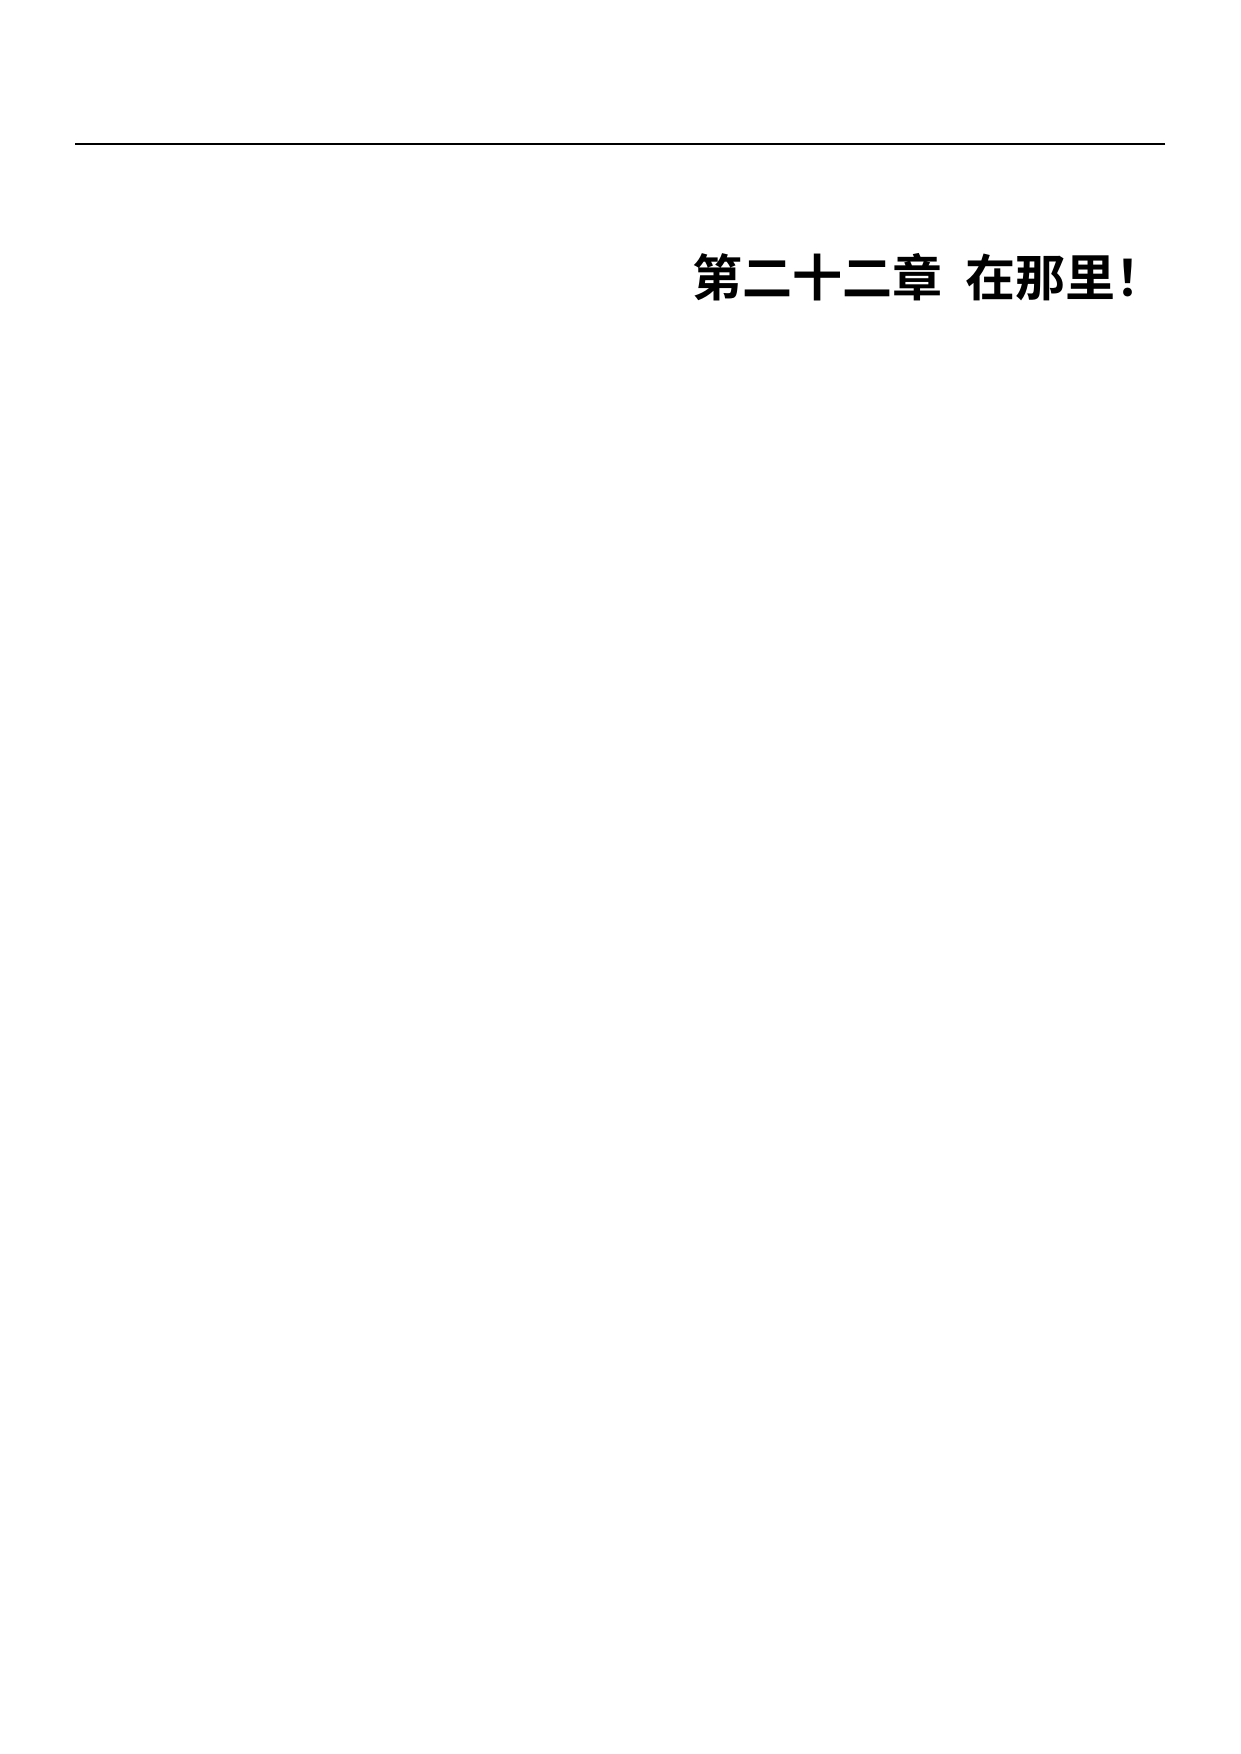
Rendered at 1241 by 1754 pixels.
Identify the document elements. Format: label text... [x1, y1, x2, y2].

subtitle 第二十二章 在那里！ [75, 229, 1165, 320]
